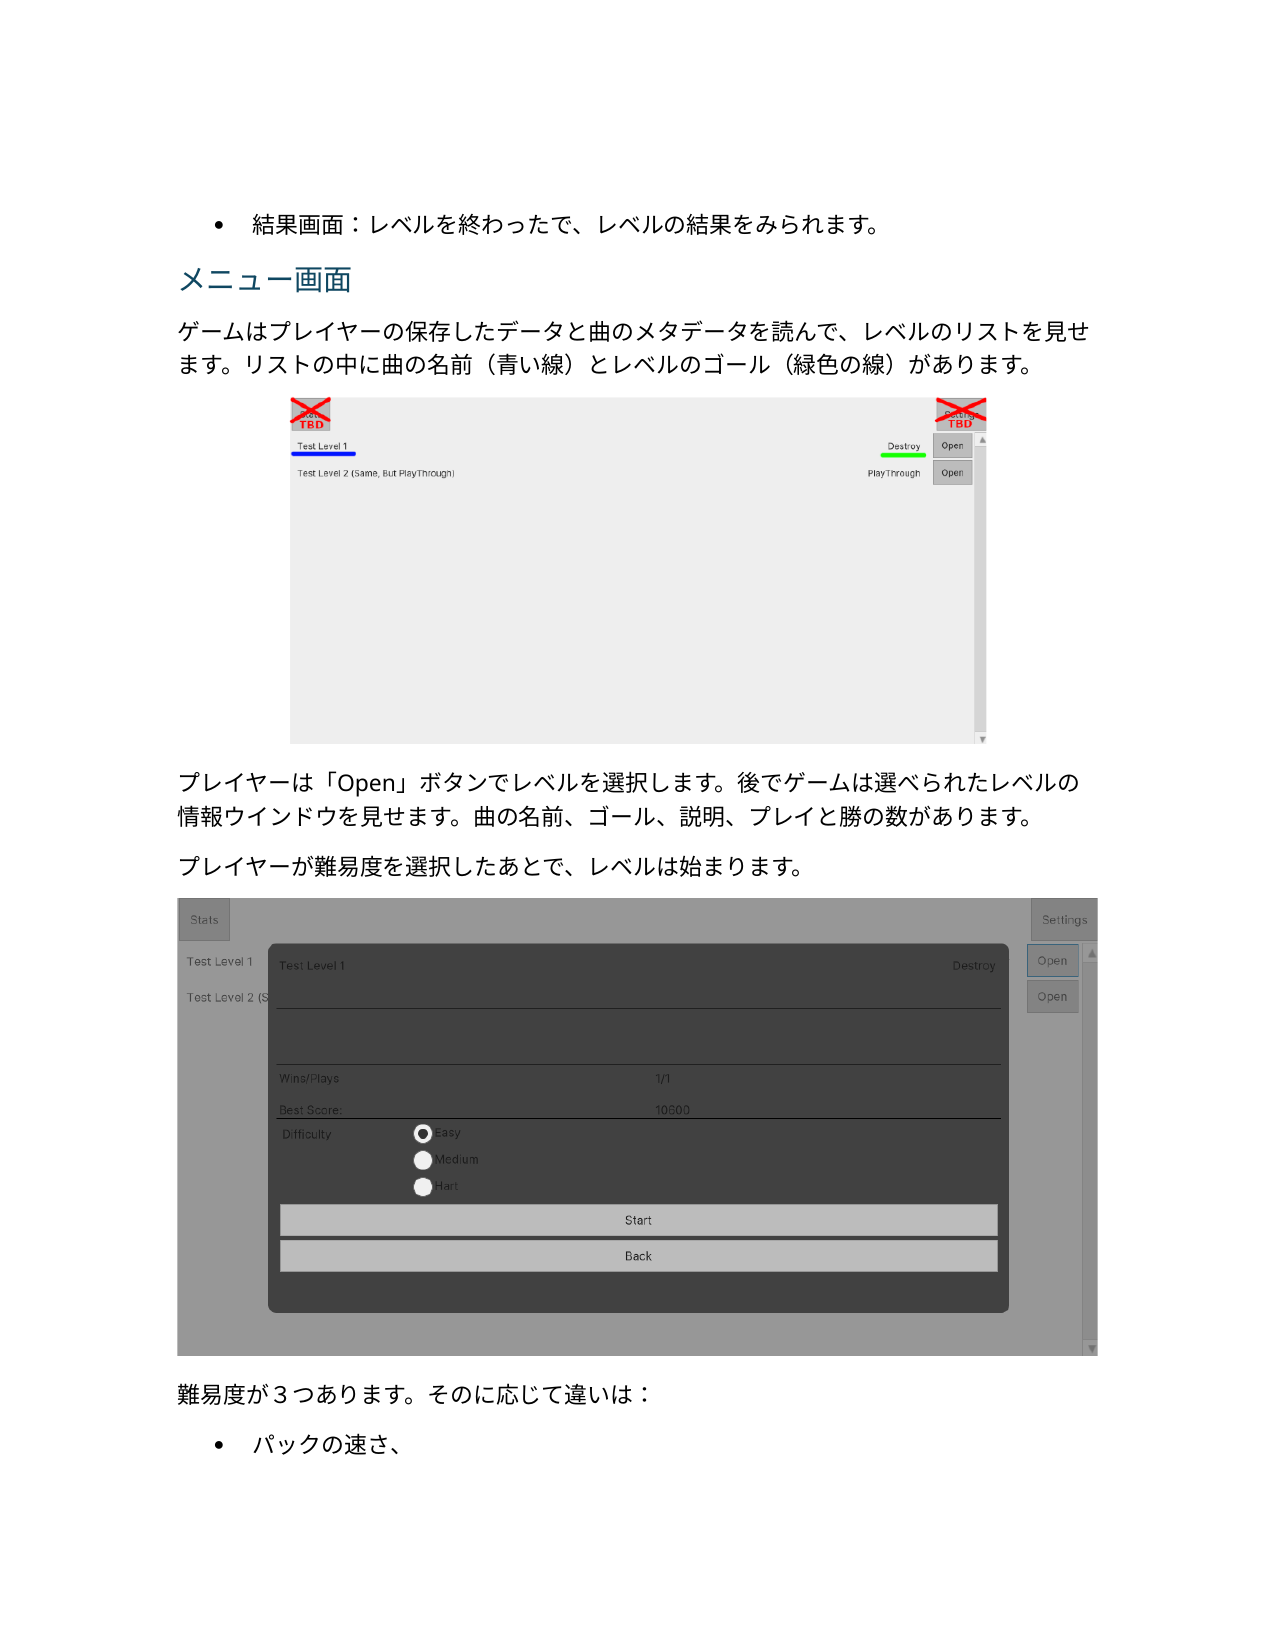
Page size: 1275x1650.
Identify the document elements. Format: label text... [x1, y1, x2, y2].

picture [177, 898, 1098, 1356]
text プレイヤーが難易度を選択したあとで、レベルは始まります。 [177, 848, 1098, 882]
list 結果画面：レベルを終わったで、レベルの結果をみられます。 [215, 207, 1098, 240]
text 難易度が３つあります。そのに応じて違いは： [177, 1377, 1098, 1410]
text ゲームはプレイヤーの保存したデータと曲のメタデータを読んで、レベルのリストを見せます。リストの中に曲の名前（青い線）とレベルのゴール（緑色の線）があります。 [177, 313, 1098, 380]
list パックの速さ、 [215, 1427, 1098, 1460]
picture [288, 396, 987, 744]
text プレイヤーは「Open」ボタンでレベルを選択します。後でゲームは選べられたレベルの情報ウインドウを見せます。曲の名前、ゴール、説明、プレイと勝の数があります。 [177, 765, 1098, 832]
subtitle メニュー画面 [177, 257, 1098, 299]
